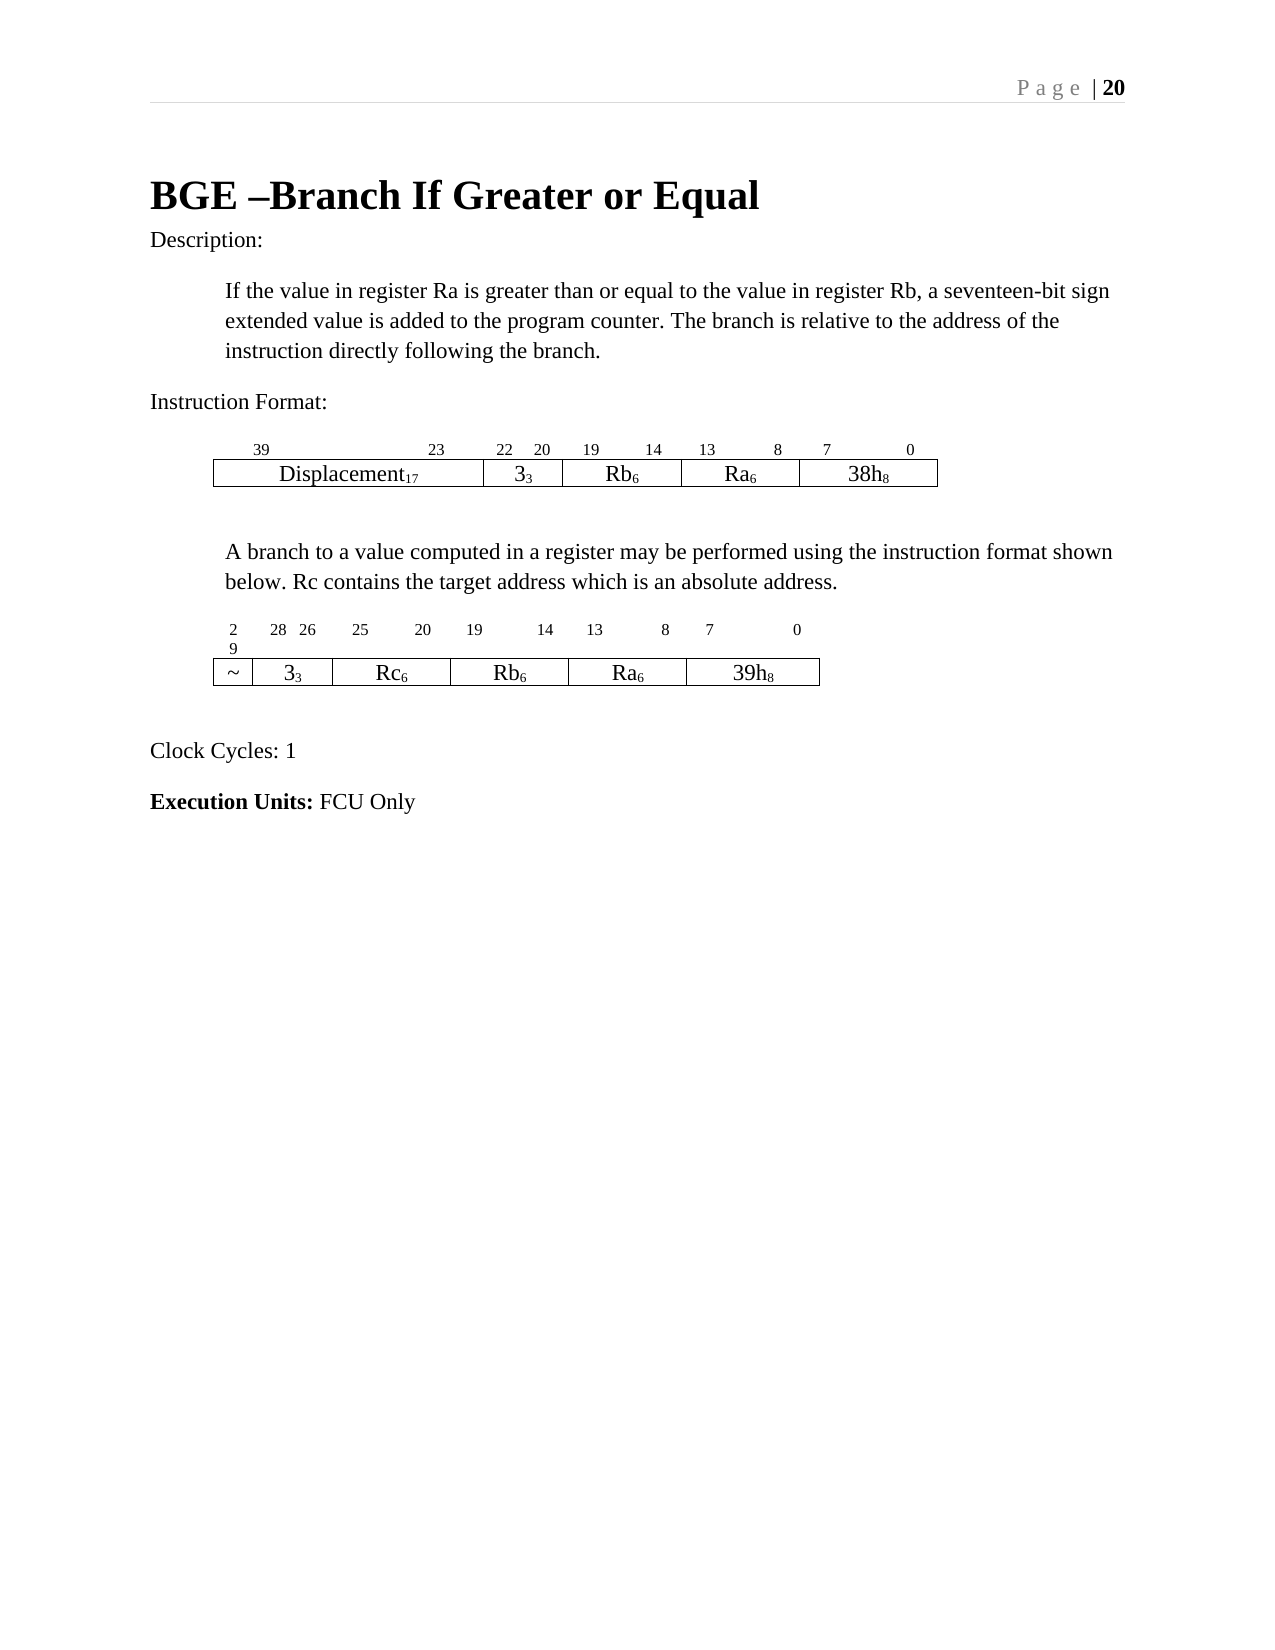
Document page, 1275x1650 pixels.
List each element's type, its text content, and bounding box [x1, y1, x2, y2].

text If the value in register Ra is greater than or equal to the value in register Rb, a seventeen-bit sign extended value is added to the program counter. The branch is relative to the address of the instruction directly following the branch. [225, 277, 1125, 364]
table_header 7 0 [799, 440, 938, 459]
table_header 39 23 [214, 440, 483, 459]
subtitle BGE –Branch If Greater or Equal [150, 171, 1125, 219]
text A branch to a value computed in a register may be performed using the instruction format shown below. Rc contains the target address which is an absolute address. [225, 538, 1125, 595]
table_cell Displacement17 [214, 460, 483, 486]
table_header 19 14 [563, 440, 681, 459]
text Execution Units: FCU Only [150, 788, 1125, 814]
text Instruction Format: [150, 388, 1125, 415]
table_cell Ra6 [569, 659, 686, 685]
table_cell ~ [214, 659, 252, 685]
table_cell 33 [253, 659, 332, 685]
table_cell Rb6 [451, 659, 568, 685]
table_header 7 0 [687, 619, 819, 658]
table_cell 33 [484, 460, 562, 486]
table_cell Rb6 [563, 460, 681, 486]
table_header 13 8 [681, 440, 799, 459]
table_header 22 20 [484, 440, 563, 459]
table_header 13 8 [569, 619, 687, 658]
table_header 29 [214, 619, 253, 658]
table_header 28 26 [253, 619, 332, 658]
table_cell 38h8 [800, 460, 937, 486]
text Description: [150, 226, 1125, 252]
table_cell Rc6 [333, 659, 450, 685]
table_cell Ra6 [682, 460, 799, 486]
table_header 25 20 [332, 619, 450, 658]
text Clock Cycles: 1 [150, 737, 1125, 763]
table_header 19 14 [450, 619, 569, 658]
table_cell 39h8 [687, 659, 819, 685]
